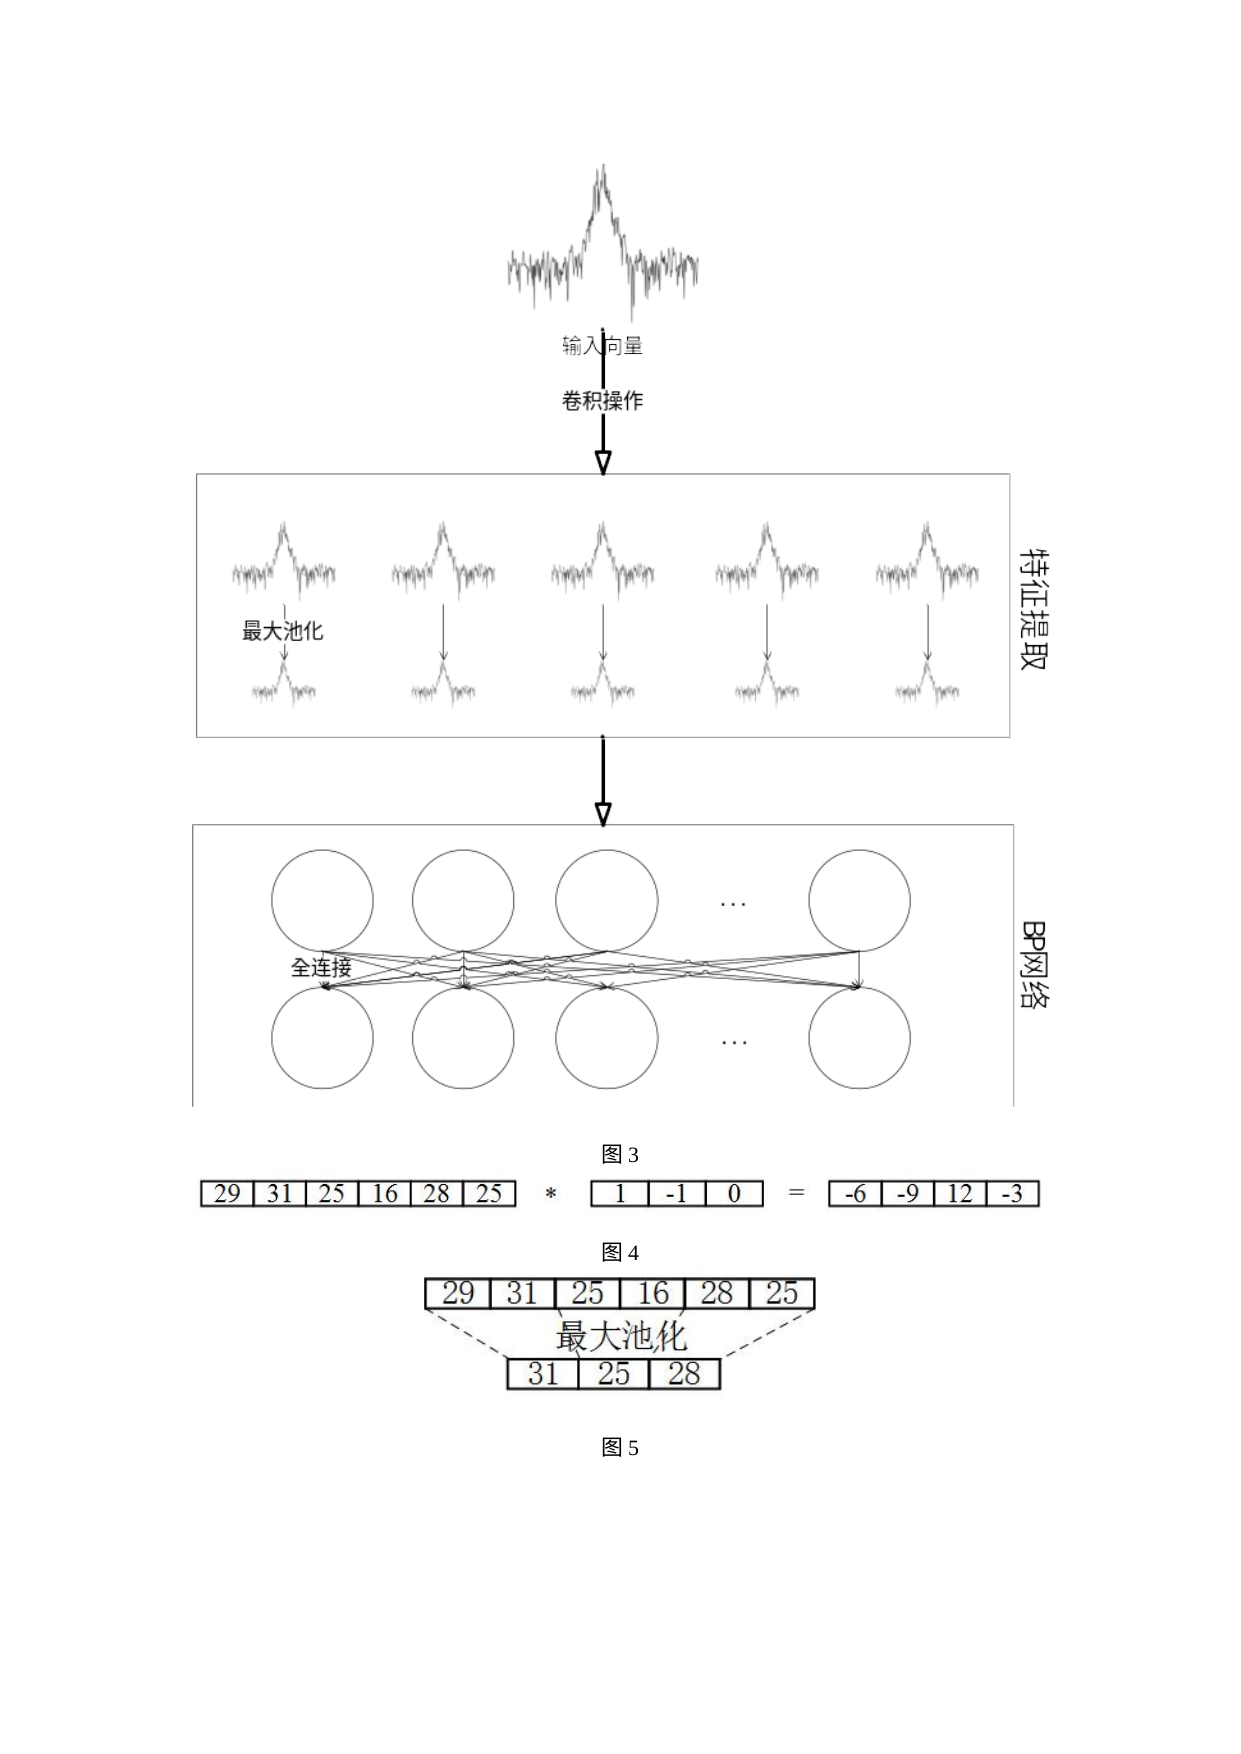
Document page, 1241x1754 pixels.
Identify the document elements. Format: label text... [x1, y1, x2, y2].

text 图5 [187, 1429, 1053, 1462]
text 图3 [187, 1137, 1053, 1169]
picture [188, 1169, 1052, 1228]
picture [423, 1267, 817, 1406]
text 图4 [187, 1234, 1053, 1267]
